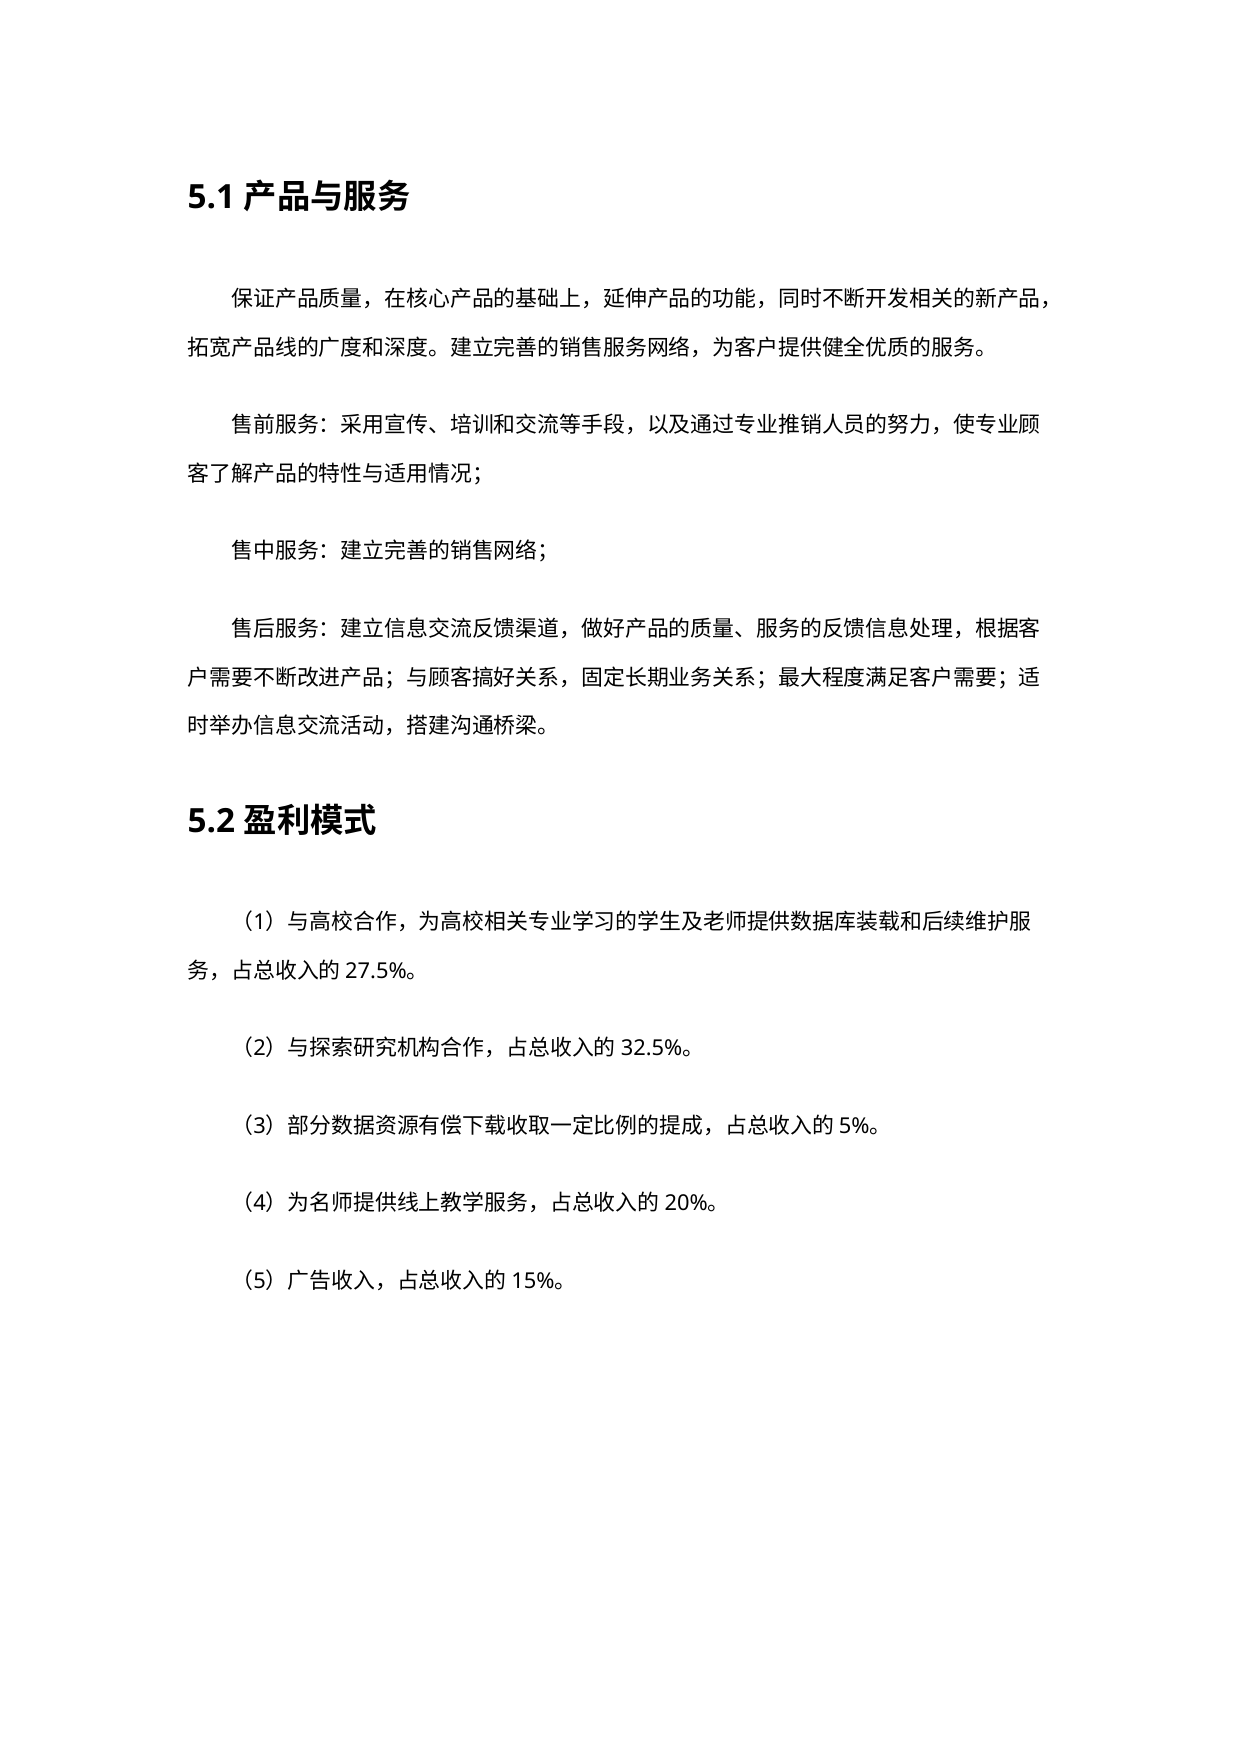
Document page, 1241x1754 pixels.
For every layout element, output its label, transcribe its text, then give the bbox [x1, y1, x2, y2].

text 售中服务：建立完善的销售网络； [187, 533, 1053, 565]
subtitle 5.2 盈利模式 [187, 785, 1053, 850]
text 售前服务：采用宣传、培训和交流等手段，以及通过专业推销人员的努力，使专业顾客了解产品的特性与适用情况； [187, 407, 1053, 488]
text （4）为名师提供线上教学服务，占总收入的 20%。 [187, 1185, 1053, 1217]
text （2）与探索研究机构合作，占总收入的 32.5%。 [187, 1030, 1053, 1062]
text （1）与高校合作，为高校相关专业学习的学生及老师提供数据库装载和后续维护服务，占总收入的27.5%。 [187, 904, 1053, 985]
subtitle 5.1 产品与服务 [187, 162, 1053, 227]
text 售后服务：建立信息交流反馈渠道，做好产品的质量、服务的反馈信息处理，根据客户需要不断改进产品；与顾客搞好关系，固定长期业务关系；最大程度满足客户需要；适时举办信息交流活动，搭建沟通桥梁。 [187, 610, 1053, 740]
text （3）部分数据资源有偿下载收取一定比例的提成，占总收入的5%。 [187, 1107, 1053, 1140]
text （5）广告收入，占总收入的 15%。 [187, 1262, 1053, 1295]
text 保证产品质量，在核心产品的基础上，延伸产品的功能，同时不断开发相关的新产品，拓宽产品线的广度和深度。建立完善的销售服务网络，为客户提供健全优质的服务。 [187, 280, 1053, 362]
